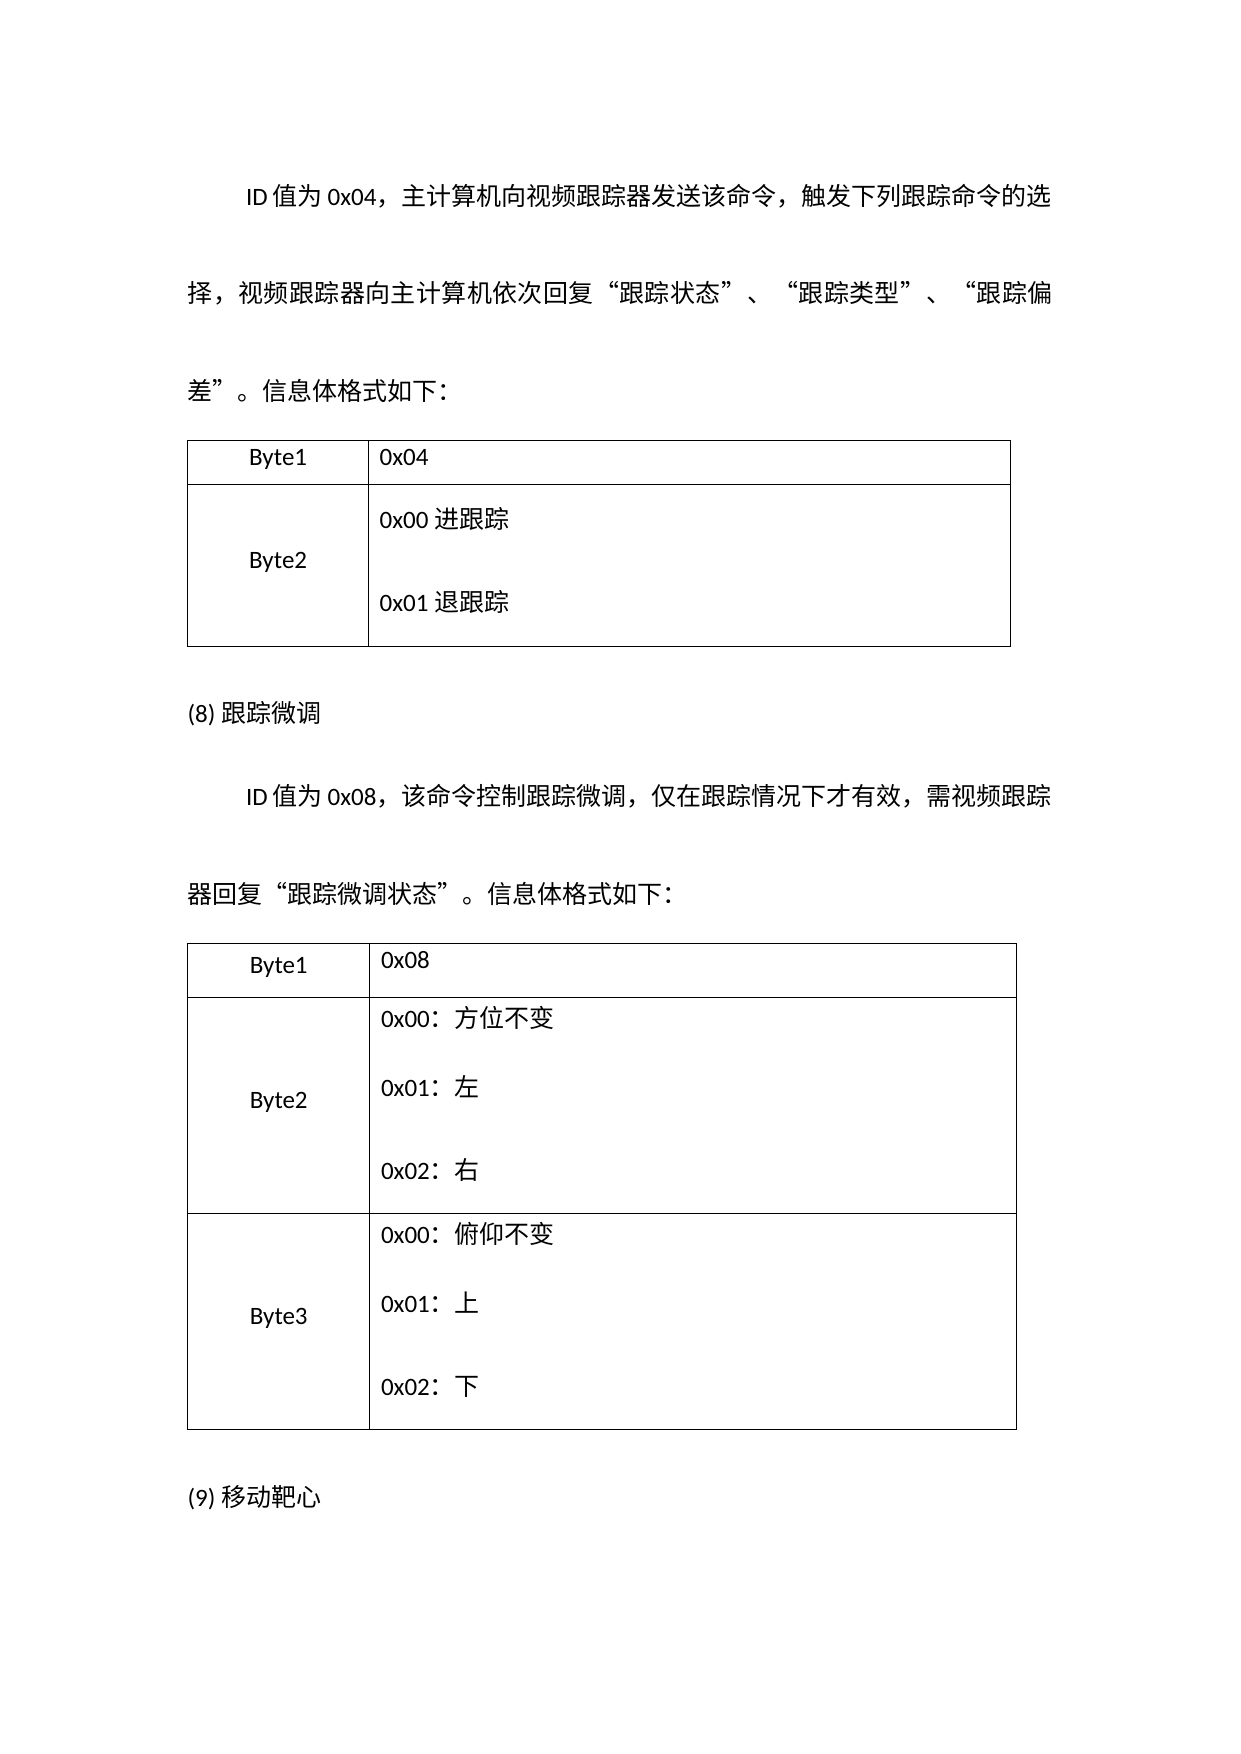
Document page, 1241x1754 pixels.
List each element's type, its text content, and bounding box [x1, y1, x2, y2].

table_cell Byte2 [188, 485, 368, 646]
table_header 0x04 [369, 441, 1010, 484]
table_cell 0x00：方位不变 0x01：左 0x02：右 [370, 998, 1016, 1213]
list 跟踪微调 [187, 679, 1053, 744]
table_cell Byte2 [188, 998, 369, 1213]
table_cell 0x00：俯仰不变 0x01：上 0x02：下 [370, 1214, 1016, 1429]
text ID值为0x08，该命令控制跟踪微调，仅在跟踪情况下才有效，需视频跟踪器回复“跟踪微调状态”。信息体格式如下： [187, 762, 1053, 925]
list 移动靶心 [187, 1463, 1053, 1528]
table_cell Byte3 [188, 1214, 369, 1429]
text ID值为0x04，主计算机向视频跟踪器发送该命令，触发下列跟踪命令的选择，视频跟踪器向主计算机依次回复“跟踪状态”、“跟踪类型”、“跟踪偏差”。信息体格式如下： [187, 162, 1053, 422]
table_header Byte1 [188, 944, 369, 997]
table_cell 0x00 进跟踪 0x01 退跟踪 [369, 485, 1010, 646]
table_header Byte1 [188, 441, 368, 484]
table_header 0x08 [370, 944, 1016, 997]
